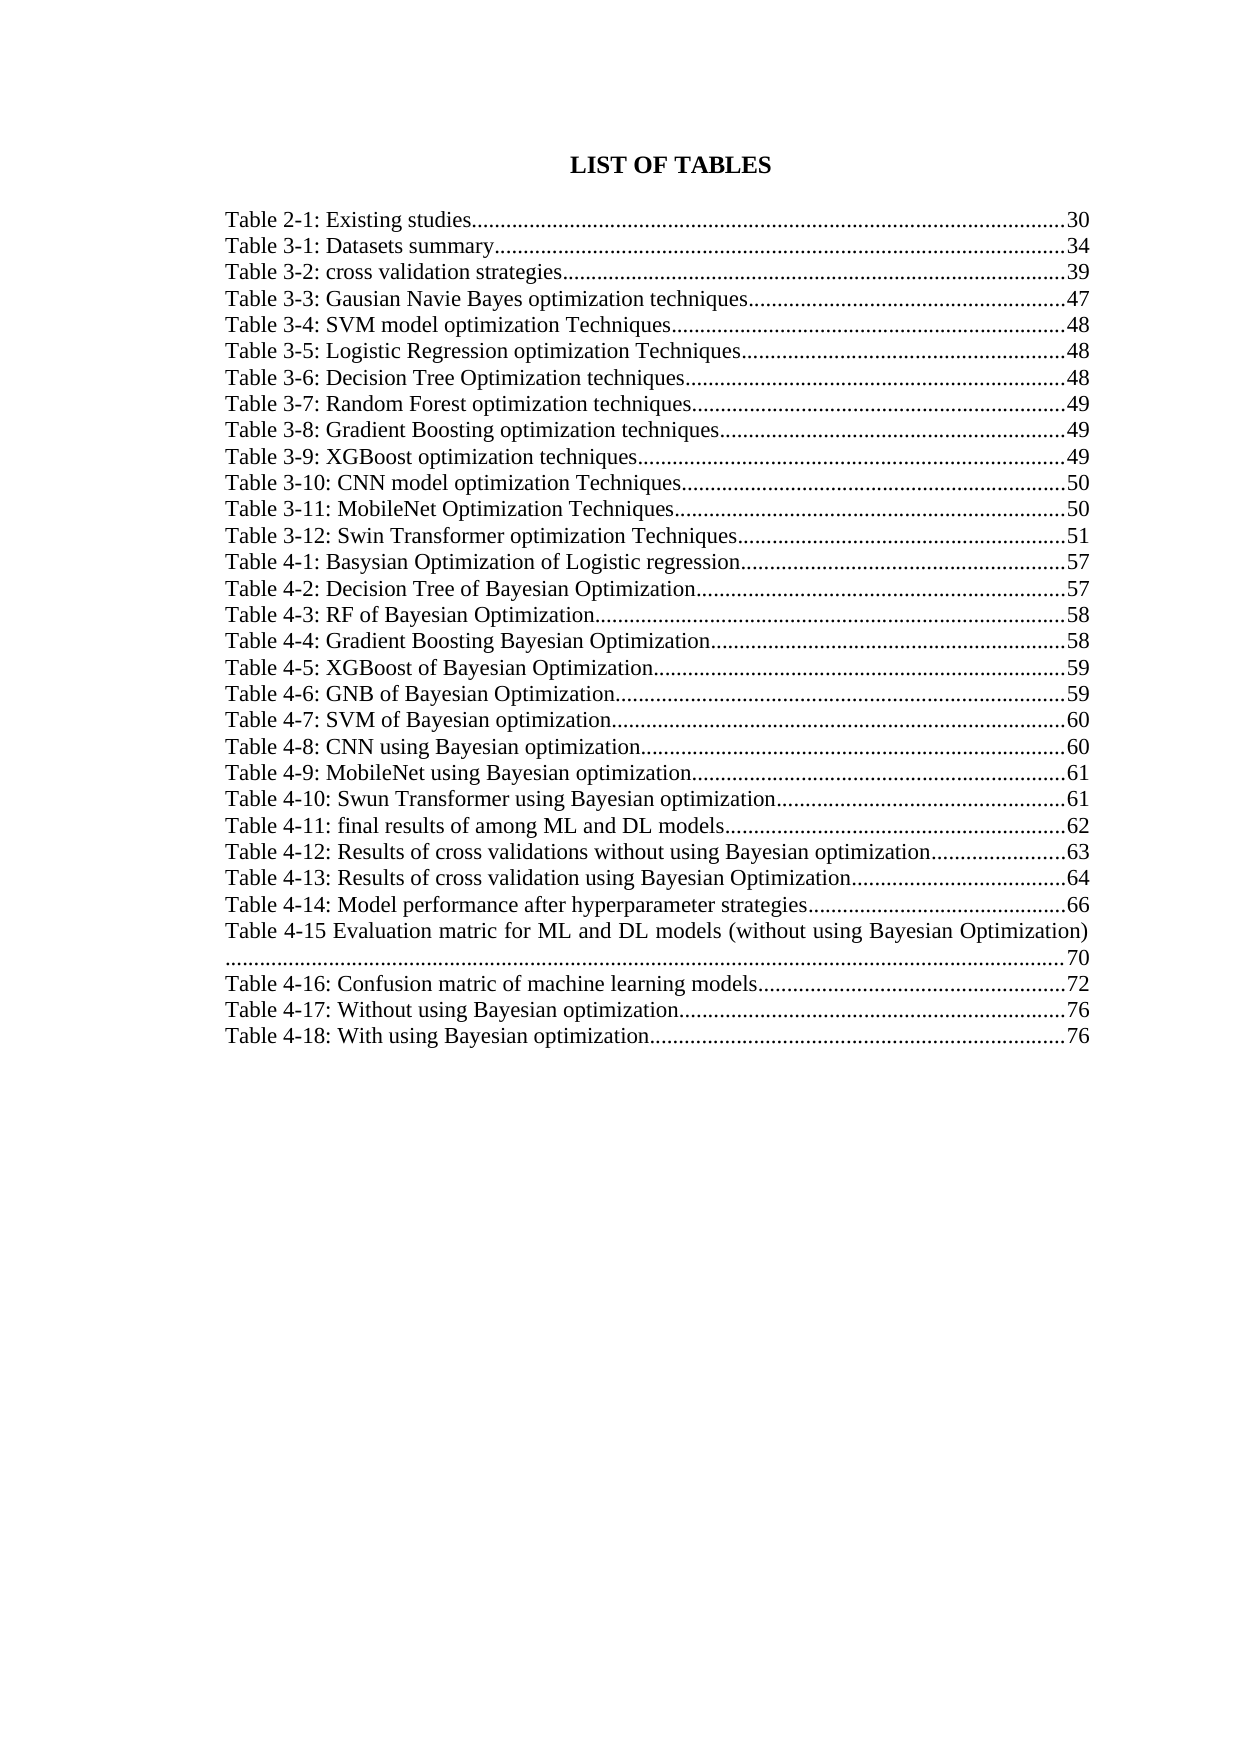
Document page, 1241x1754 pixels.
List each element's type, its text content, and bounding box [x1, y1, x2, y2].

text Table 4-6: GNB of Bayesian Optimization 59 [225, 680, 1090, 706]
text Table 4-17: Without using Bayesian optimization 76 [225, 996, 1090, 1023]
text Table 3-1: Datasets summary 34 [225, 232, 1090, 258]
text Table 4-5: XGBoost of Bayesian Optimization 59 [225, 654, 1090, 680]
text Table 3-5: Logistic Regression optimization Techniques 48 [225, 337, 1090, 364]
text Table 2-1: Existing studies 30 [225, 206, 1090, 232]
subtitle LIST OF TABLES [570, 150, 1090, 179]
text Table 4-3: RF of Bayesian Optimization 58 [225, 601, 1090, 627]
text Table 3-11: MobileNet Optimization Techniques 50 [225, 496, 1090, 522]
text Table 4-9: MobileNet using Bayesian optimization 61 [225, 759, 1090, 785]
text Table 4-2: Decision Tree of Bayesian Optimization 57 [225, 574, 1090, 601]
text Table 4-11: final results of among ML and DL models 62 [225, 812, 1090, 838]
text Table 3-6: Decision Tree Optimization techniques 48 [225, 364, 1090, 390]
text Table 4-8: CNN using Bayesian optimization 60 [225, 733, 1090, 759]
text Table 3-2: cross validation strategies 39 [225, 258, 1090, 285]
text Table 4-10: Swun Transformer using Bayesian optimization 61 [225, 785, 1090, 812]
text Table 4-16: Confusion matric of machine learning models 72 [225, 970, 1090, 996]
text Table 4-13: Results of cross validation using Bayesian Optimization 64 [225, 864, 1090, 891]
text Table 3-7: Random Forest optimization techniques 49 [225, 390, 1090, 416]
text Table 3-4: SVM model optimization Techniques 48 [225, 311, 1090, 337]
text Table 3-10: CNN model optimization Techniques 50 [225, 469, 1090, 496]
text Table 4-4: Gradient Boosting Bayesian Optimization 58 [225, 627, 1090, 654]
text Table 4-7: SVM of Bayesian optimization 60 [225, 706, 1090, 733]
text Table 4-18: With using Bayesian optimization 76 [225, 1023, 1090, 1049]
text Table 4-15 Evaluation matric for ML and DL models (without using Bayesian Optimization) 70 [225, 917, 1090, 970]
text Table 4-12: Results of cross validations without using Bayesian optimization 63 [225, 838, 1090, 864]
text Table 3-12: Swin Transformer optimization Techniques 51 [225, 522, 1090, 548]
text Table 3-8: Gradient Boosting optimization techniques 49 [225, 416, 1090, 443]
text Table 4-1: Basysian Optimization of Logistic regression 57 [225, 548, 1090, 574]
text Table 4-14: Model performance after hyperparameter strategies 66 [225, 891, 1090, 917]
text Table 3-3: Gausian Navie Bayes optimization techniques 47 [225, 285, 1090, 311]
text Table 3-9: XGBoost optimization techniques 49 [225, 443, 1090, 469]
